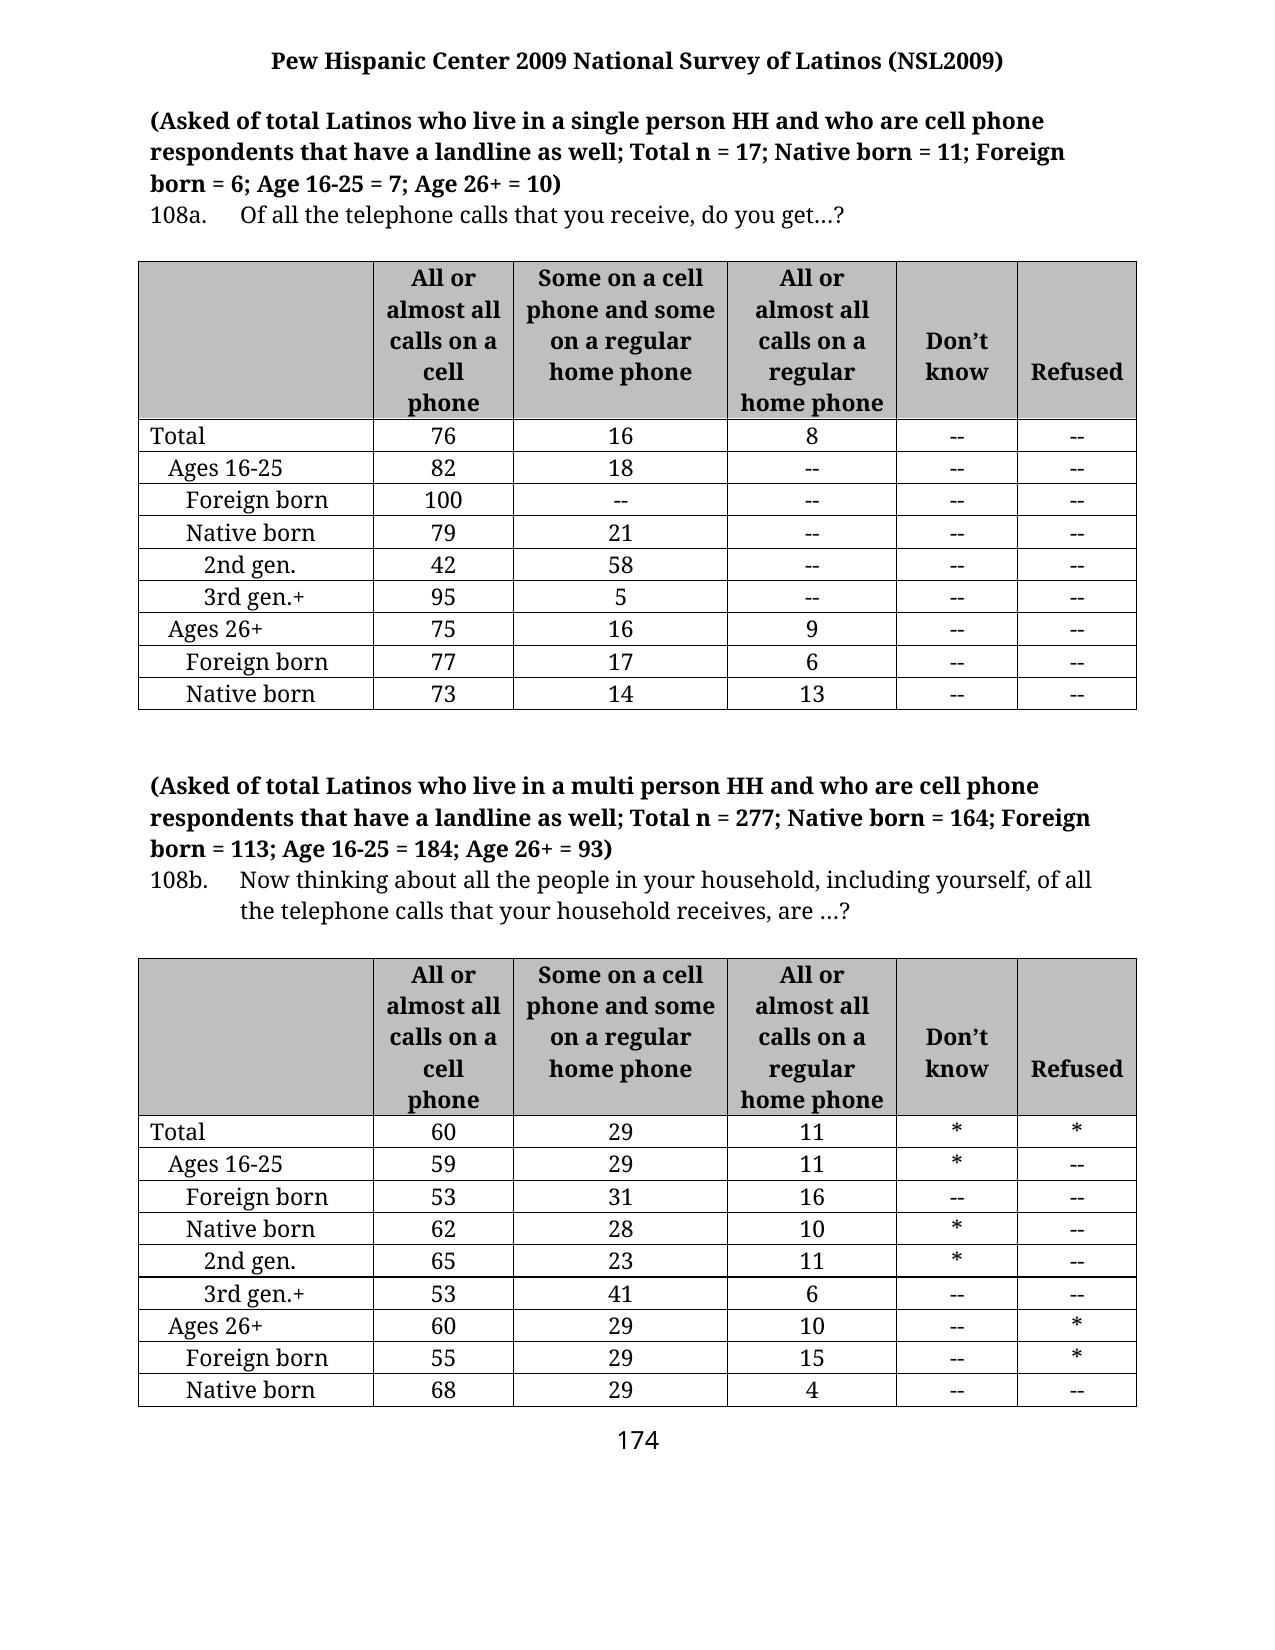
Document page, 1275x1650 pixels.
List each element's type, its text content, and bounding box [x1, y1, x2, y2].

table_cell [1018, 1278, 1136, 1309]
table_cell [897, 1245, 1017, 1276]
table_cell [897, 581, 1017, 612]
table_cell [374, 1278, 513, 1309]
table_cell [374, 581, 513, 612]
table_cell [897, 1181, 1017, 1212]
text 108a. Of all the telephone calls that you receive, do you get…? [150, 199, 1125, 230]
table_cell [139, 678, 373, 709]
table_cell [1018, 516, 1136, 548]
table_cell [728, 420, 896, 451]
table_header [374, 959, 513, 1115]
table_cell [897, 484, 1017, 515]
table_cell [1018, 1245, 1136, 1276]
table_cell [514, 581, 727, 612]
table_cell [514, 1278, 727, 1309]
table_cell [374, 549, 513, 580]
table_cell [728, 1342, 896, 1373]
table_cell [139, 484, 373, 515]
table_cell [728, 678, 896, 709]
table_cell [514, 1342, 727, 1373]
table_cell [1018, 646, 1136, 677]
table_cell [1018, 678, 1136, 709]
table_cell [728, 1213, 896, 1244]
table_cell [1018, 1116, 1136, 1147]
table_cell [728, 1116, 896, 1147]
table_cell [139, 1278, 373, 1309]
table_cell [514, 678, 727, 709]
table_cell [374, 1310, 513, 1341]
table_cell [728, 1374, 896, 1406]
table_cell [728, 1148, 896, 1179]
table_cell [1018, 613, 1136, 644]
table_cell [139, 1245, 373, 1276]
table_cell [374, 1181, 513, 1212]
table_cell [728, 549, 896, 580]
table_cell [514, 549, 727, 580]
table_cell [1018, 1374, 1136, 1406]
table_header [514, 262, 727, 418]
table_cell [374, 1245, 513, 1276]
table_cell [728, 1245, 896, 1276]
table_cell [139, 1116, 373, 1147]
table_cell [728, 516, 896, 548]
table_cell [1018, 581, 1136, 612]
text 108b. Now thinking about all the people in your household, including yourself, of all the telephone calls that your household receives, are …? [150, 864, 1125, 926]
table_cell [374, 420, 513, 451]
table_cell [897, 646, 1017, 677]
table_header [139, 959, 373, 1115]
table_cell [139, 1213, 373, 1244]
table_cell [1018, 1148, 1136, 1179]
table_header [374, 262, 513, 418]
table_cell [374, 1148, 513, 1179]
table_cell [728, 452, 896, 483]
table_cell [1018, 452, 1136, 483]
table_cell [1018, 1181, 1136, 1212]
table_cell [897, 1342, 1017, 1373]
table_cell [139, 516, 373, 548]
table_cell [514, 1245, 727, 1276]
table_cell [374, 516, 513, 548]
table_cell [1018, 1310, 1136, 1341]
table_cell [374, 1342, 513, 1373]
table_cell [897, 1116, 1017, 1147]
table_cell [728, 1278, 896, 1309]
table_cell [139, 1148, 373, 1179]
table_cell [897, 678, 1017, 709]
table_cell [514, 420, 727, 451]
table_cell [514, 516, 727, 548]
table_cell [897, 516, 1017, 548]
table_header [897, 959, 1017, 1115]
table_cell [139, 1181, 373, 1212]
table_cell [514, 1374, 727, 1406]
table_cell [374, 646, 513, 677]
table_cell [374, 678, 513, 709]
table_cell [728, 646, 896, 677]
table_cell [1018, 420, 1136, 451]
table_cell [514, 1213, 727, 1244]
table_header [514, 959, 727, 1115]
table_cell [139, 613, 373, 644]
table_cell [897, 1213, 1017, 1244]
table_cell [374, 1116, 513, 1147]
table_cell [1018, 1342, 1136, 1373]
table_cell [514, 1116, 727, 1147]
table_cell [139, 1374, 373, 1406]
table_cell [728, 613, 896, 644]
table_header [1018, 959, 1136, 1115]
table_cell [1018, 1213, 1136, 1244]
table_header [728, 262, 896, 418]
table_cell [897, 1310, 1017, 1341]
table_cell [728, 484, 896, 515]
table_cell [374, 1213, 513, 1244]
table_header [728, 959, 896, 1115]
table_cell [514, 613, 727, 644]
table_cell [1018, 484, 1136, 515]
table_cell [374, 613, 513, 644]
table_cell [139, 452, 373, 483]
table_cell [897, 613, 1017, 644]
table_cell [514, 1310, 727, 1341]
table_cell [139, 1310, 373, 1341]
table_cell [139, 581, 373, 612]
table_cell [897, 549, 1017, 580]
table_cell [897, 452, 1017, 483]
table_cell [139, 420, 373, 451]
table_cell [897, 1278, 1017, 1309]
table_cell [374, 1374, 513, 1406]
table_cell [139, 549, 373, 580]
text (Asked of total Latinos who live in a single person HH and who are cell phone respondents that have a landline as well; Total n = 17; Native born = 11; Foreign born = 6; Age 16-25 = 7; Age 26+ = 10) [150, 105, 1125, 199]
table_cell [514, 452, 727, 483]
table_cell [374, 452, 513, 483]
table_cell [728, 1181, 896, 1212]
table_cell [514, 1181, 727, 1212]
text (Asked of total Latinos who live in a multi person HH and who are cell phone respondents that have a landline as well; Total n = 277; Native born = 164; Foreign born = 113; Age 16-25 = 184; Age 26+ = 93) [150, 770, 1125, 864]
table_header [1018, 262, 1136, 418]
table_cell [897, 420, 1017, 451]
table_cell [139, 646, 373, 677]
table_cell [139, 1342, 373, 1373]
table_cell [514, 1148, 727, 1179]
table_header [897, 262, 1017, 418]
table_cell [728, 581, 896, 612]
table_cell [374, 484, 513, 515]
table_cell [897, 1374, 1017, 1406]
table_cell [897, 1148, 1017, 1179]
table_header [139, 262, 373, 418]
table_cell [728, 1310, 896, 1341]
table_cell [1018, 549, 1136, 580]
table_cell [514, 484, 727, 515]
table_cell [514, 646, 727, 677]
